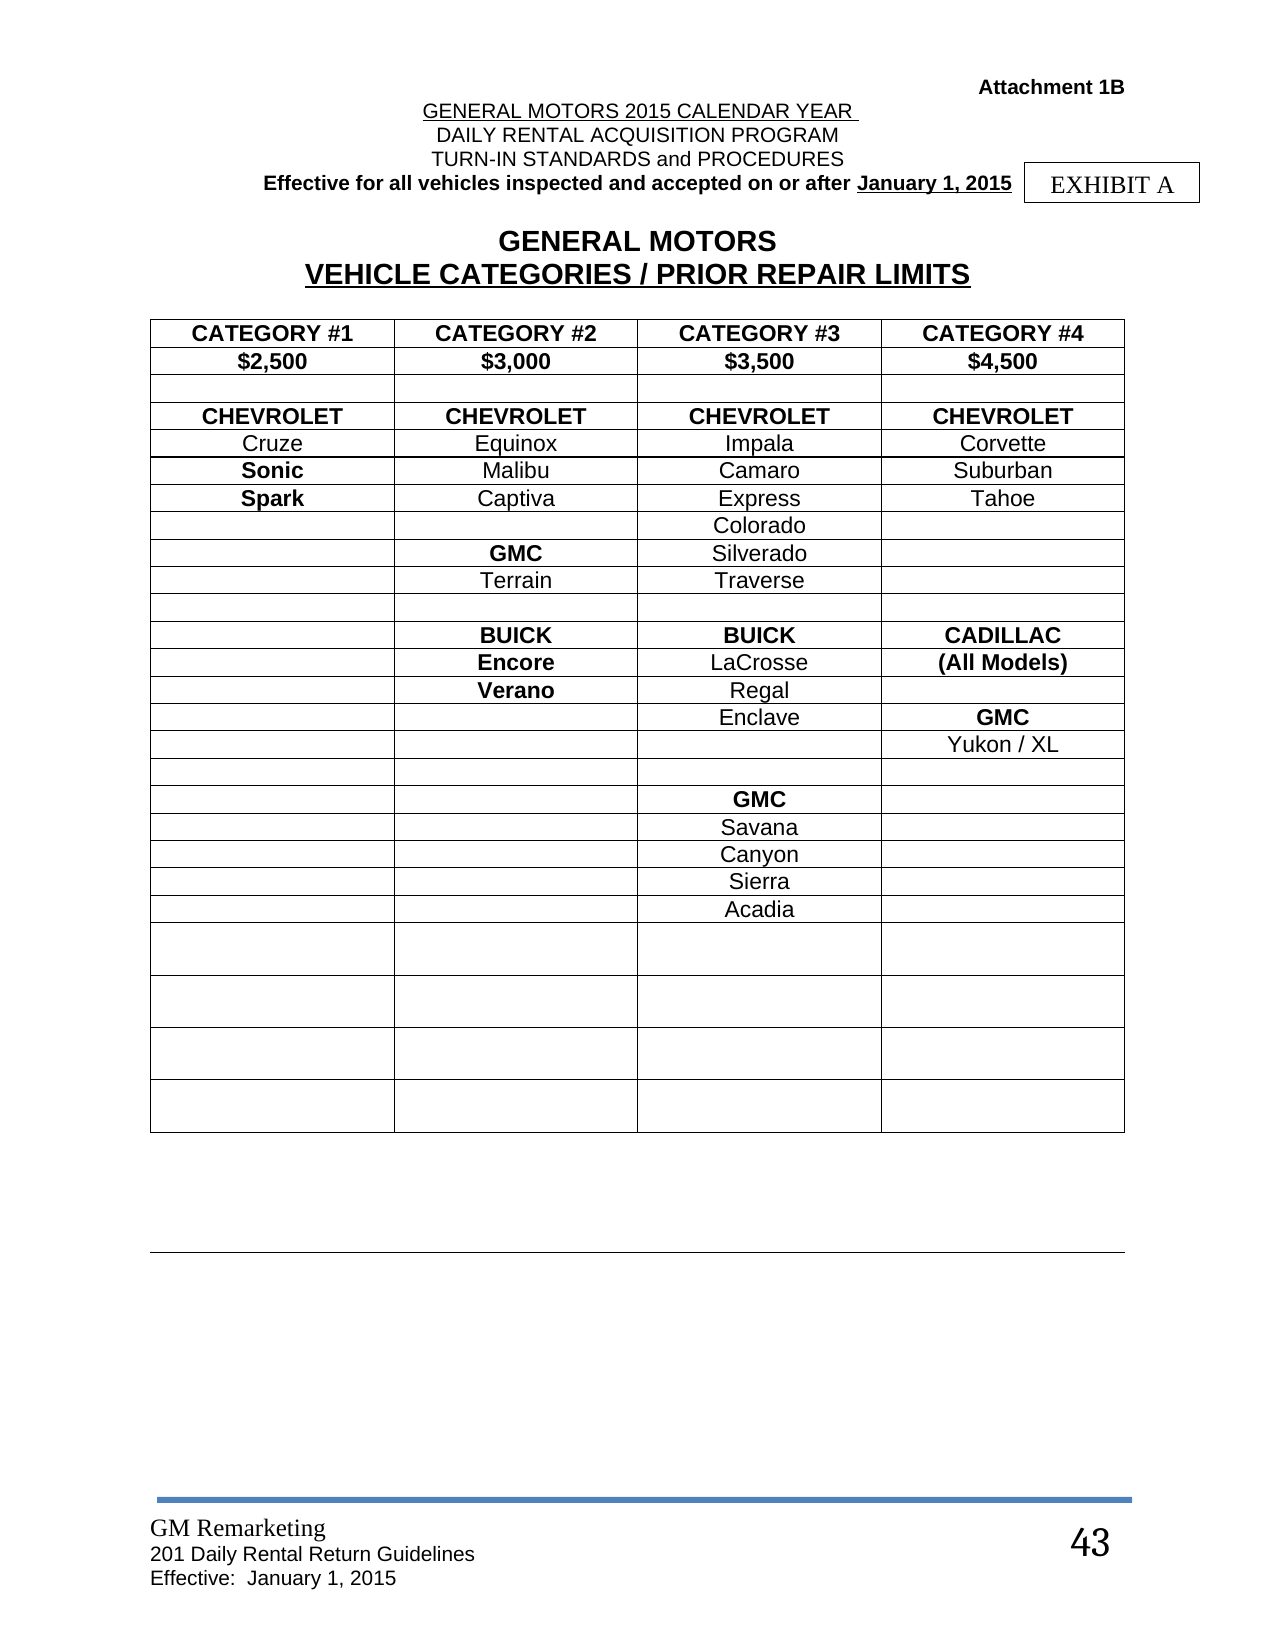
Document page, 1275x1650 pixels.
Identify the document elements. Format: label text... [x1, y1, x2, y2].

table_cell [151, 540, 394, 566]
table_cell [151, 868, 394, 895]
table_cell [151, 512, 394, 538]
table_cell Cruze [151, 430, 394, 456]
table_cell Yukon / XL [882, 731, 1124, 758]
table_cell [151, 731, 394, 758]
table_cell CHEVROLET [395, 403, 637, 429]
table_cell [882, 896, 1124, 922]
table_cell [882, 814, 1124, 840]
table_cell Colorado [638, 512, 881, 538]
table_cell [151, 814, 394, 840]
table_cell [395, 841, 637, 867]
table_cell Equinox [395, 430, 637, 456]
table_cell [638, 759, 881, 785]
table_cell Spark [151, 485, 394, 511]
title GENERAL MOTORS [150, 223, 1125, 257]
table_cell [882, 677, 1124, 703]
table_cell Sierra [638, 868, 881, 895]
table_cell [151, 622, 394, 648]
table_cell [395, 786, 637, 812]
table_cell [395, 375, 637, 402]
table_cell [151, 759, 394, 785]
table_cell Savana [638, 814, 881, 840]
table_cell [882, 1028, 1124, 1079]
table_cell [151, 677, 394, 703]
table_cell Traverse [638, 567, 881, 593]
table_cell [395, 731, 637, 758]
table_cell Impala [638, 430, 881, 456]
table_cell GMC [638, 786, 881, 812]
table_cell Acadia [638, 896, 881, 922]
table_cell [882, 1080, 1124, 1132]
table_cell Enclave [638, 704, 881, 730]
table_cell [882, 841, 1124, 867]
table_cell Express [638, 485, 881, 511]
table_cell CADILLAC [882, 622, 1124, 648]
table_header CATEGORY #4 [882, 320, 1124, 347]
table_cell [395, 704, 637, 730]
table_cell [151, 567, 394, 593]
table_cell [638, 1080, 881, 1132]
table_cell [151, 896, 394, 922]
table_cell GMC [395, 540, 637, 566]
table_cell BUICK [638, 622, 881, 648]
table_cell [151, 786, 394, 812]
table_cell [151, 976, 394, 1027]
table_cell [151, 649, 394, 676]
table_cell Encore [395, 649, 637, 676]
table_cell [395, 594, 637, 621]
table_cell [151, 841, 394, 867]
table_cell [882, 375, 1124, 402]
table_cell [395, 759, 637, 785]
table_cell Sonic [151, 458, 394, 484]
table_cell BUICK [395, 622, 637, 648]
table_cell [882, 786, 1124, 812]
table_cell [151, 1028, 394, 1079]
table_cell $3,000 [395, 348, 637, 374]
table_cell $3,500 [638, 348, 881, 374]
table_cell [638, 976, 881, 1027]
table_cell [882, 868, 1124, 895]
table_cell [395, 976, 637, 1027]
table_cell [882, 567, 1124, 593]
table_cell [395, 814, 637, 840]
table_cell GMC [882, 704, 1124, 730]
table_header CATEGORY #3 [638, 320, 881, 347]
subtitle VEHICLE CATEGORIES / PRIOR REPAIR LIMITS [150, 257, 1125, 291]
table_cell Canyon [638, 841, 881, 867]
table_cell (All Models) [882, 649, 1124, 676]
table_cell [882, 923, 1124, 974]
table_cell Regal [638, 677, 881, 703]
table_cell [638, 923, 881, 974]
table_cell Captiva [395, 485, 637, 511]
table_cell Suburban [882, 458, 1124, 484]
table_cell Corvette [882, 430, 1124, 456]
table_cell [395, 512, 637, 538]
table_cell [395, 896, 637, 922]
table_cell [638, 731, 881, 758]
table_cell $4,500 [882, 348, 1124, 374]
table_cell Camaro [638, 458, 881, 484]
table_cell [882, 594, 1124, 621]
table_cell [395, 868, 637, 895]
table_cell [395, 923, 637, 974]
table_cell [151, 704, 394, 730]
table_cell [638, 594, 881, 621]
table_cell CHEVROLET [151, 403, 394, 429]
table_cell [151, 1080, 394, 1132]
table_cell CHEVROLET [638, 403, 881, 429]
table_header CATEGORY #1 [151, 320, 394, 347]
table_cell [882, 512, 1124, 538]
table_cell Verano [395, 677, 637, 703]
table_cell [395, 1080, 637, 1132]
table_cell Malibu [395, 458, 637, 484]
table_cell Tahoe [882, 485, 1124, 511]
table_cell Terrain [395, 567, 637, 593]
table_cell [882, 759, 1124, 785]
table_cell [395, 1028, 637, 1079]
table_cell Silverado [638, 540, 881, 566]
table_cell [151, 375, 394, 402]
table_cell LaCrosse [638, 649, 881, 676]
table_cell [638, 375, 881, 402]
table_header CATEGORY #2 [395, 320, 637, 347]
table_cell CHEVROLET [882, 403, 1124, 429]
table_cell [882, 540, 1124, 566]
table_cell [638, 1028, 881, 1079]
table_cell [882, 976, 1124, 1027]
table_cell [151, 594, 394, 621]
table_cell [151, 923, 394, 974]
table_cell $2,500 [151, 348, 394, 374]
